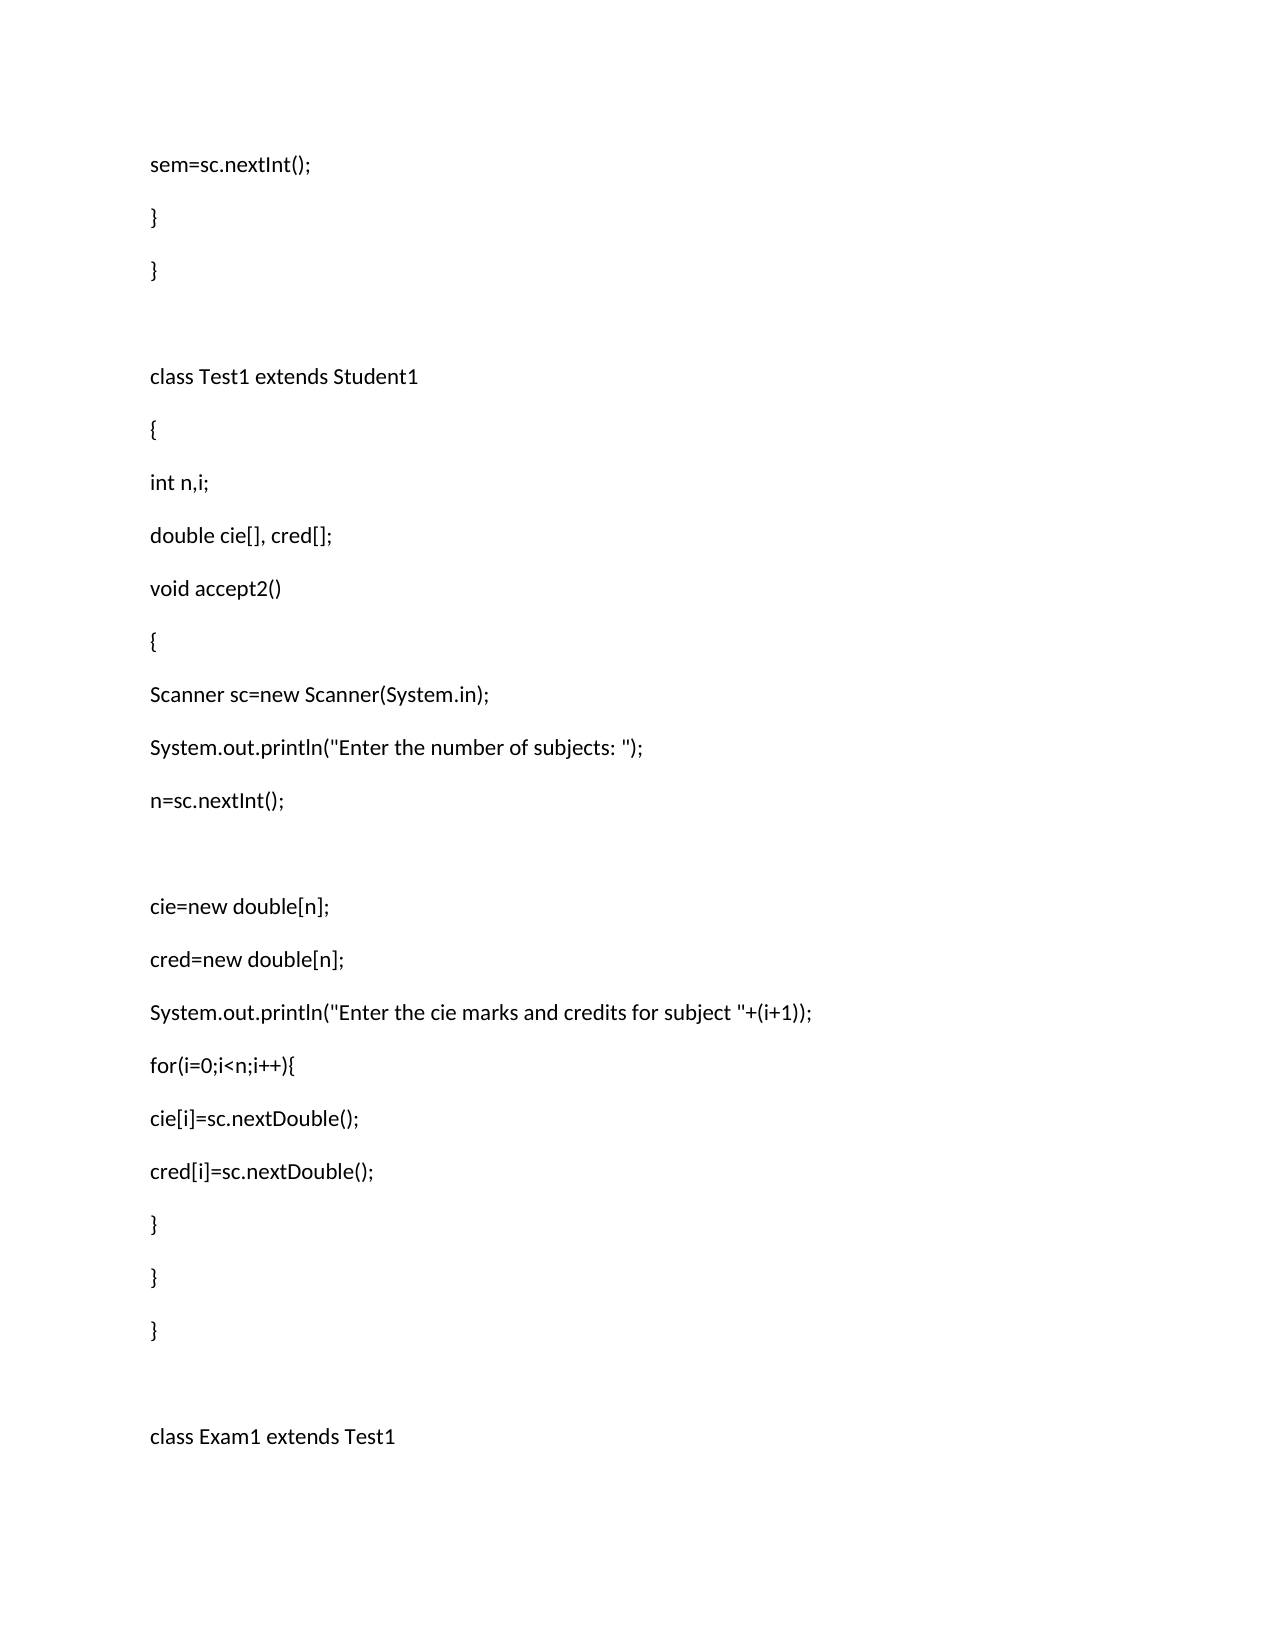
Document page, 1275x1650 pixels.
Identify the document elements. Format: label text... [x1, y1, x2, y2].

text cred=new double[n]; [150, 945, 1125, 973]
text System.out.println("Enter the number of subjects: "); [150, 733, 1125, 761]
text class Exam1 extends Test1 [150, 1422, 1125, 1451]
text } [150, 1263, 1125, 1291]
text cie[i]=sc.nextDouble(); [150, 1104, 1125, 1132]
text n=sc.nextInt(); [150, 786, 1125, 814]
text } [150, 1210, 1125, 1238]
text void accept2() [150, 574, 1125, 602]
text class Test1 extends Student1 [150, 362, 1125, 390]
text cie=new double[n]; [150, 892, 1125, 920]
text cred[i]=sc.nextDouble(); [150, 1157, 1125, 1185]
text { [150, 415, 1125, 443]
text { [150, 627, 1125, 655]
text Scanner sc=new Scanner(System.in); [150, 680, 1125, 708]
text } [150, 1316, 1125, 1344]
text double cie[], cred[]; [150, 521, 1125, 549]
text System.out.println("Enter the cie marks and credits for subject "+(i+1)); [150, 998, 1125, 1026]
text sem=sc.nextInt(); [150, 150, 1125, 178]
text } [150, 256, 1125, 284]
text } [150, 203, 1125, 231]
text for(i=0;i<n;i++){ [150, 1051, 1125, 1079]
text int n,i; [150, 468, 1125, 496]
